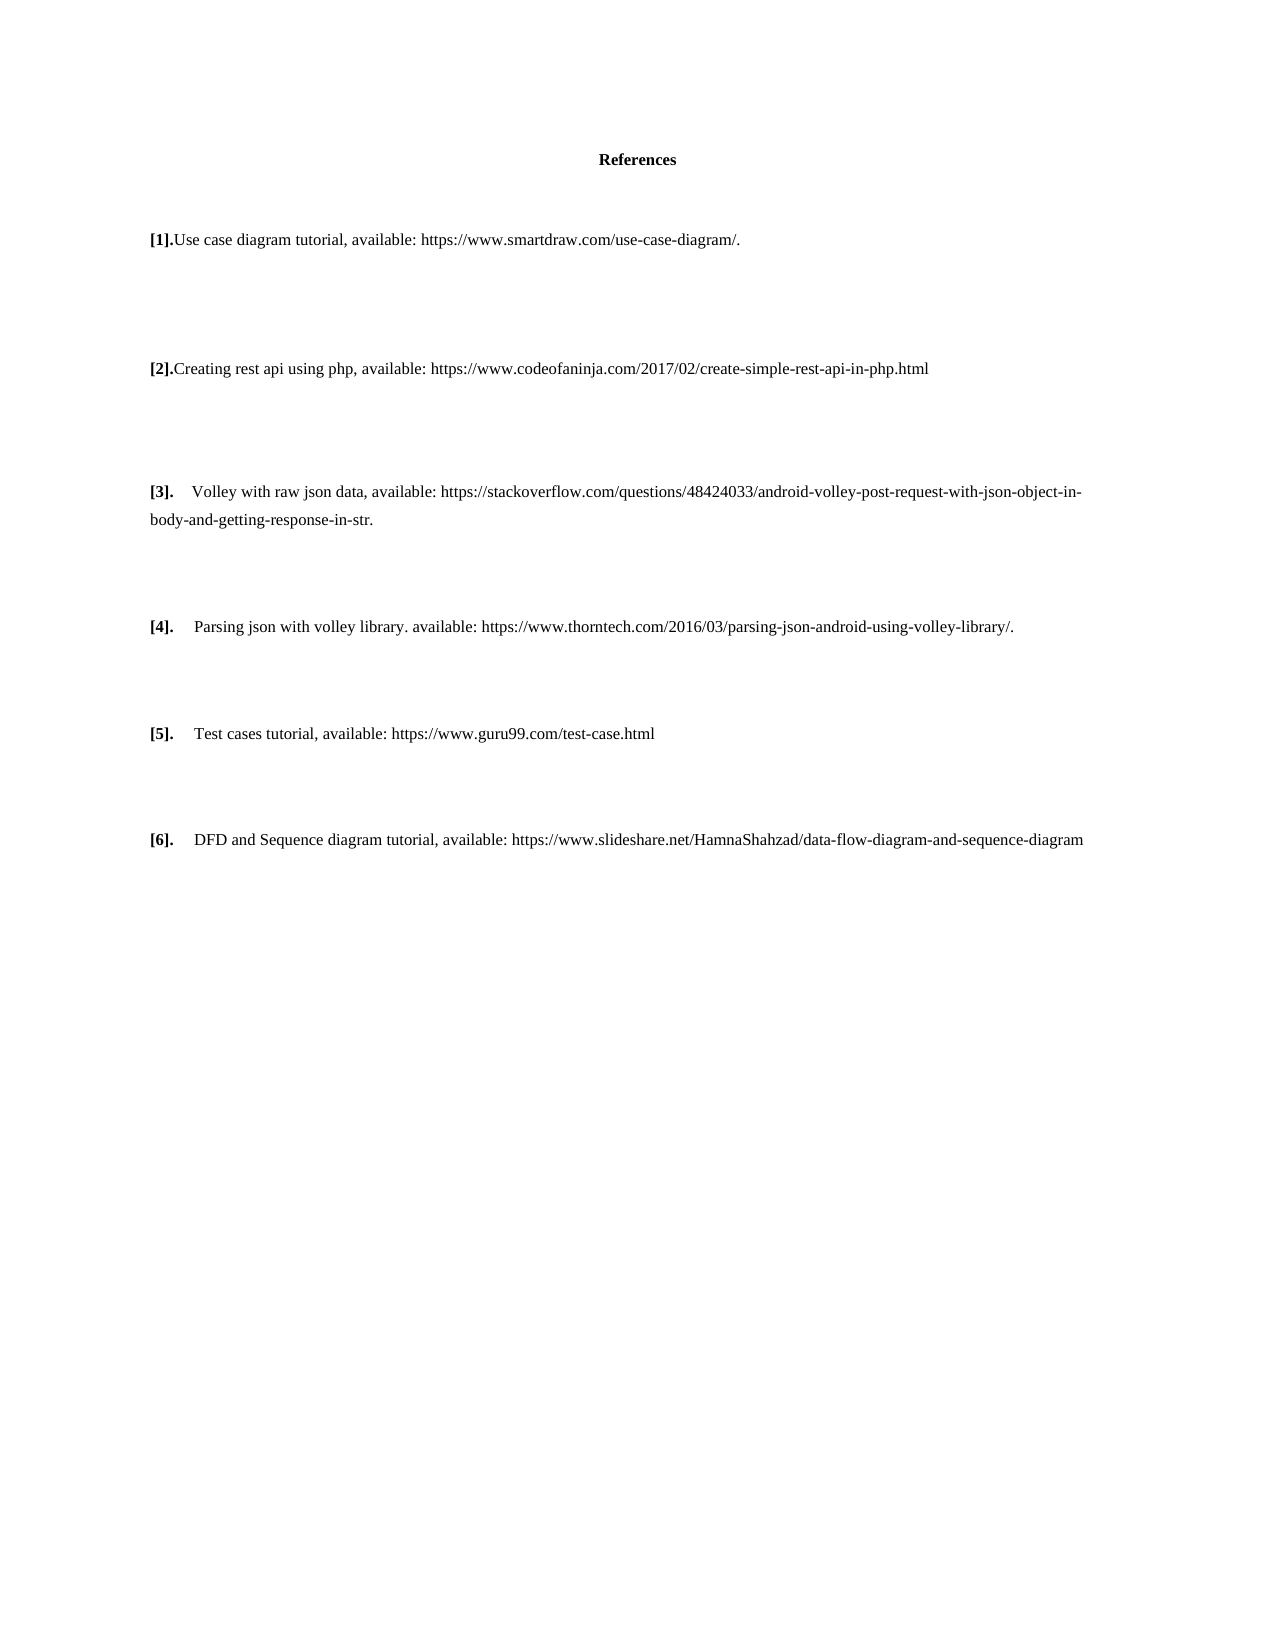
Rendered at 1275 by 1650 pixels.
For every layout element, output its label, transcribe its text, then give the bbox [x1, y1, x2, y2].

text [1].Use case diagram tutorial, available: https://www.smartdraw.com/use-case-diagram/. [150, 229, 1125, 249]
list Parsing json with volley library. available: https://www.thorntech.com/2016/03/parsing-json-android-using-volley-library/. [150, 617, 1125, 636]
text [2].Creating rest api using php, available: https://www.codeofaninja.com/2017/02/create-simple-rest-api-in-php.html [150, 359, 1125, 378]
list Volley with raw json data, available: https://stackoverflow.com/questions/48424033/android-volley-post-request-with-json-object-in-body-and-getting-response-in-str. [150, 482, 1110, 529]
list Test cases tutorial, available: https://www.guru99.com/test-case.html [150, 723, 1125, 743]
text References [150, 149, 1125, 169]
list DFD and Sequence diagram tutorial, available: https://www.slideshare.net/HamnaShahzad/data-flow-diagram-and-sequence-diagram [150, 830, 1125, 849]
